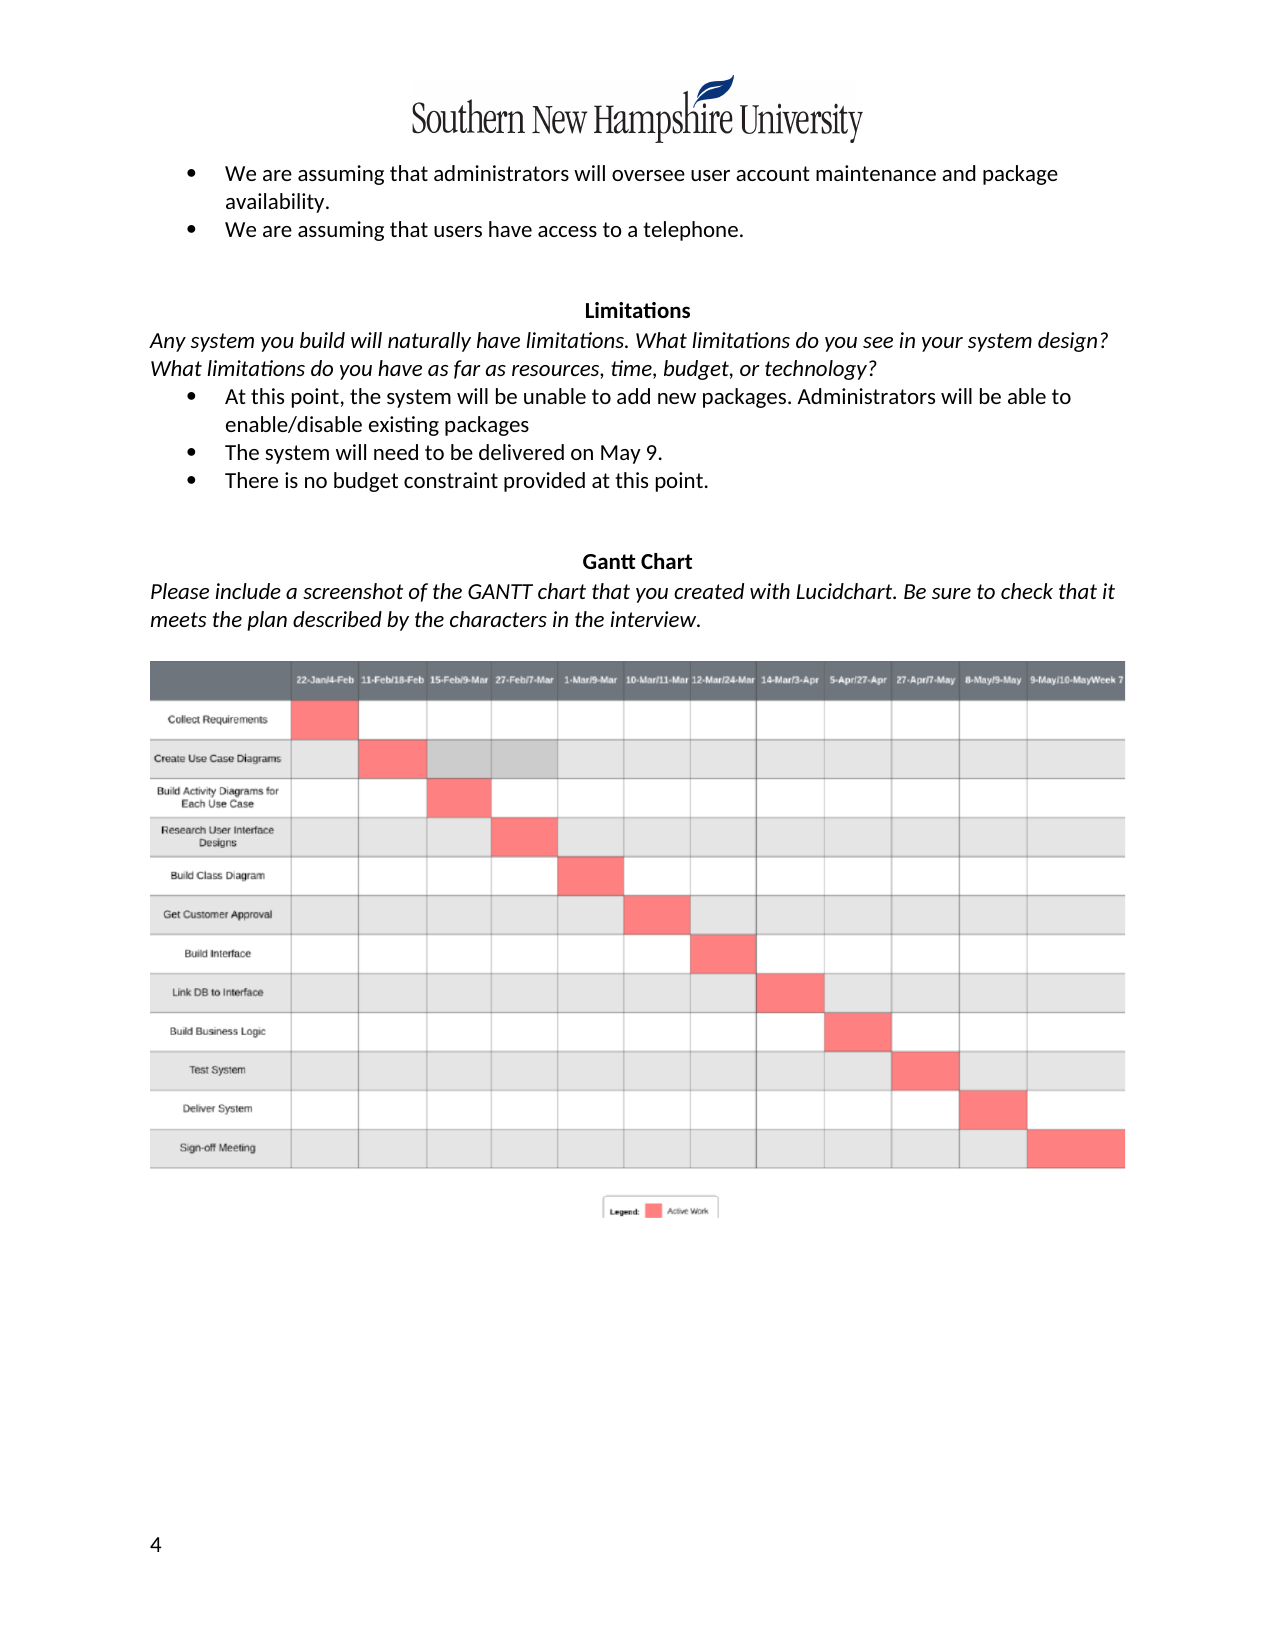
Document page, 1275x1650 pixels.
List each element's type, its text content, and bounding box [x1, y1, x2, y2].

subtitle Gantt Chart [150, 547, 1125, 575]
subtitle Limitations [150, 296, 1125, 324]
picture [150, 661, 1125, 1218]
text Please include a screenshot of the GANTT chart that you created with Lucidchart. Be sure to check that it meets the plan described by the characters in the interview. [150, 577, 1125, 633]
list We are assuming that administrators will oversee user account maintenance and package availability. [187, 159, 1125, 215]
list At this point, the system will be unable to add new packages. Administrators will be able to enable/disable existing packages [187, 382, 1125, 438]
list The system will need to be delivered on May 9. [187, 438, 1125, 466]
picture [412, 75, 863, 143]
text Any system you build will naturally have limitations. What limitations do you see in your system design? What limitations do you have as far as resources, time, budget, or technology? [150, 326, 1125, 382]
list There is no budget constraint provided at this point. [187, 466, 1125, 494]
list We are assuming that users have access to a telephone. [187, 215, 1125, 243]
